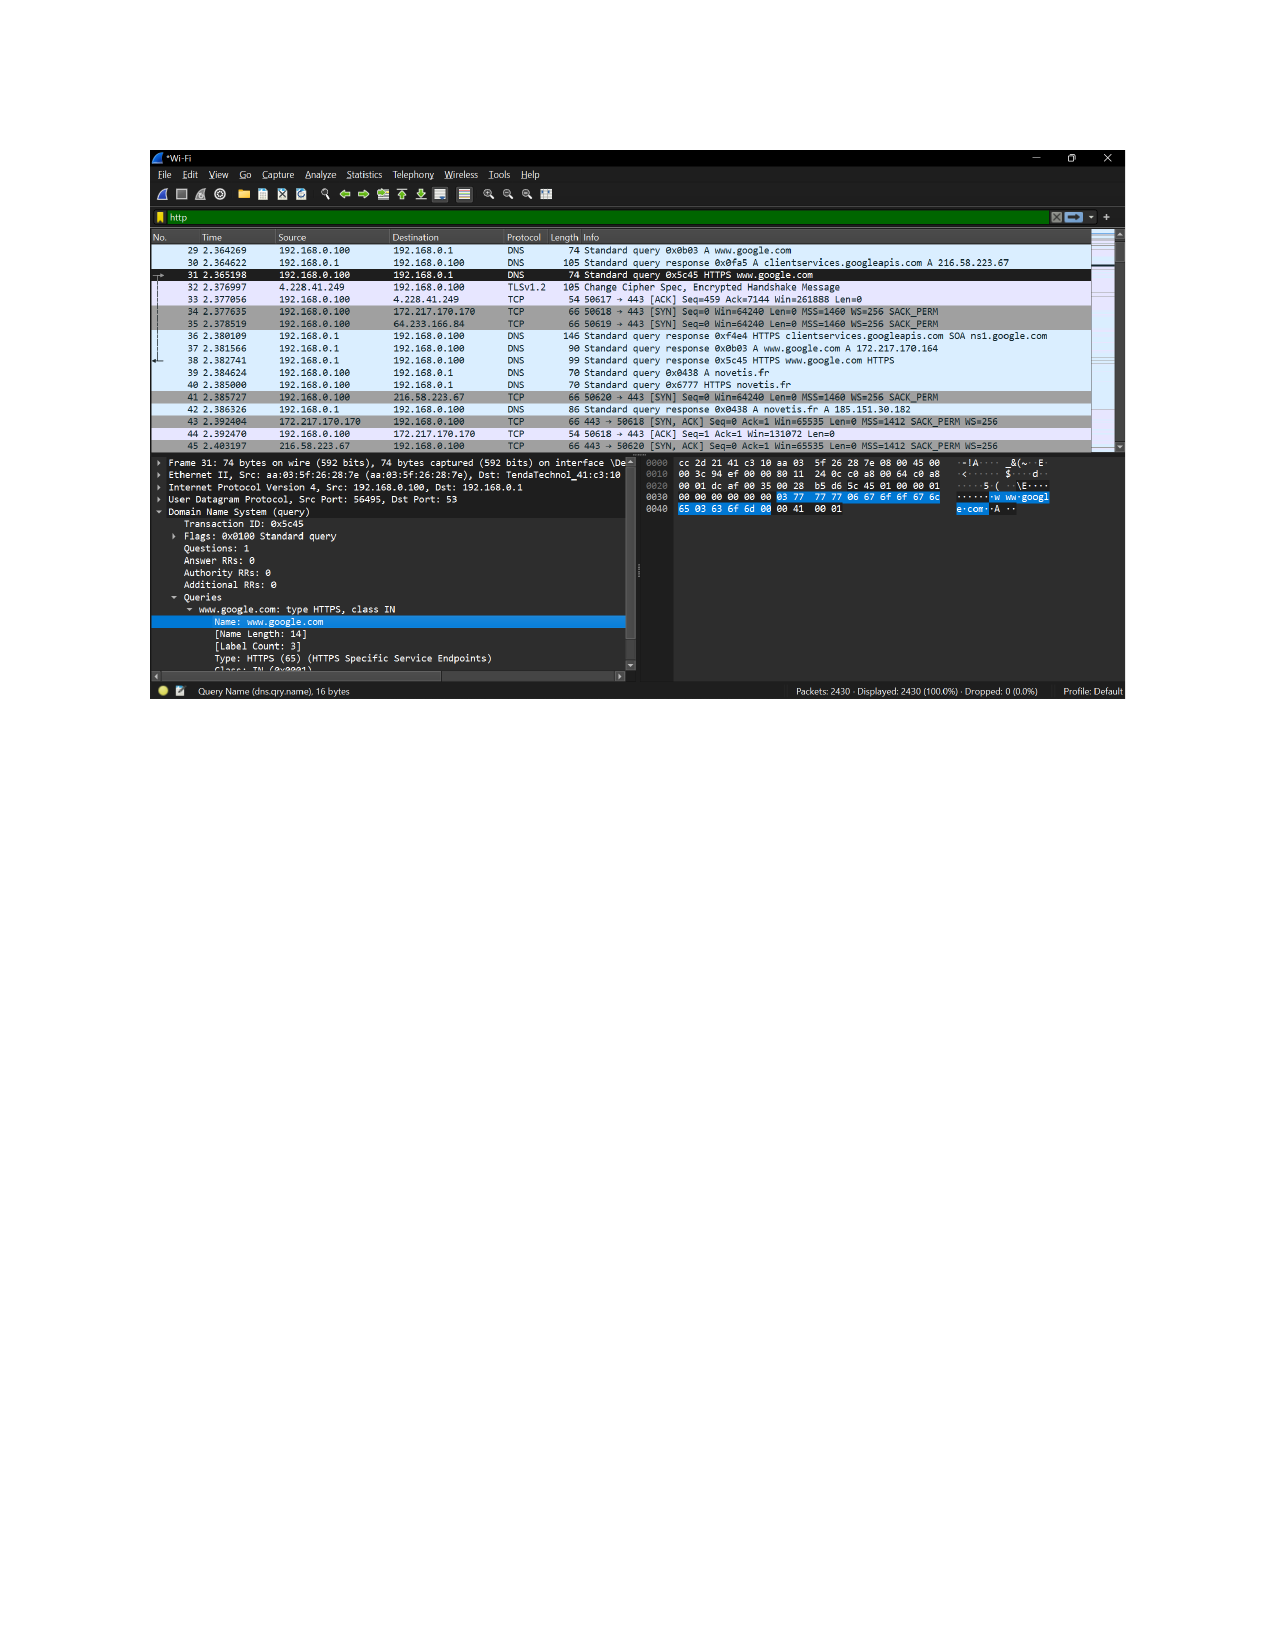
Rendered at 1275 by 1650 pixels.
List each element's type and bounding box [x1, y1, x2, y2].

picture [150, 150, 1125, 699]
